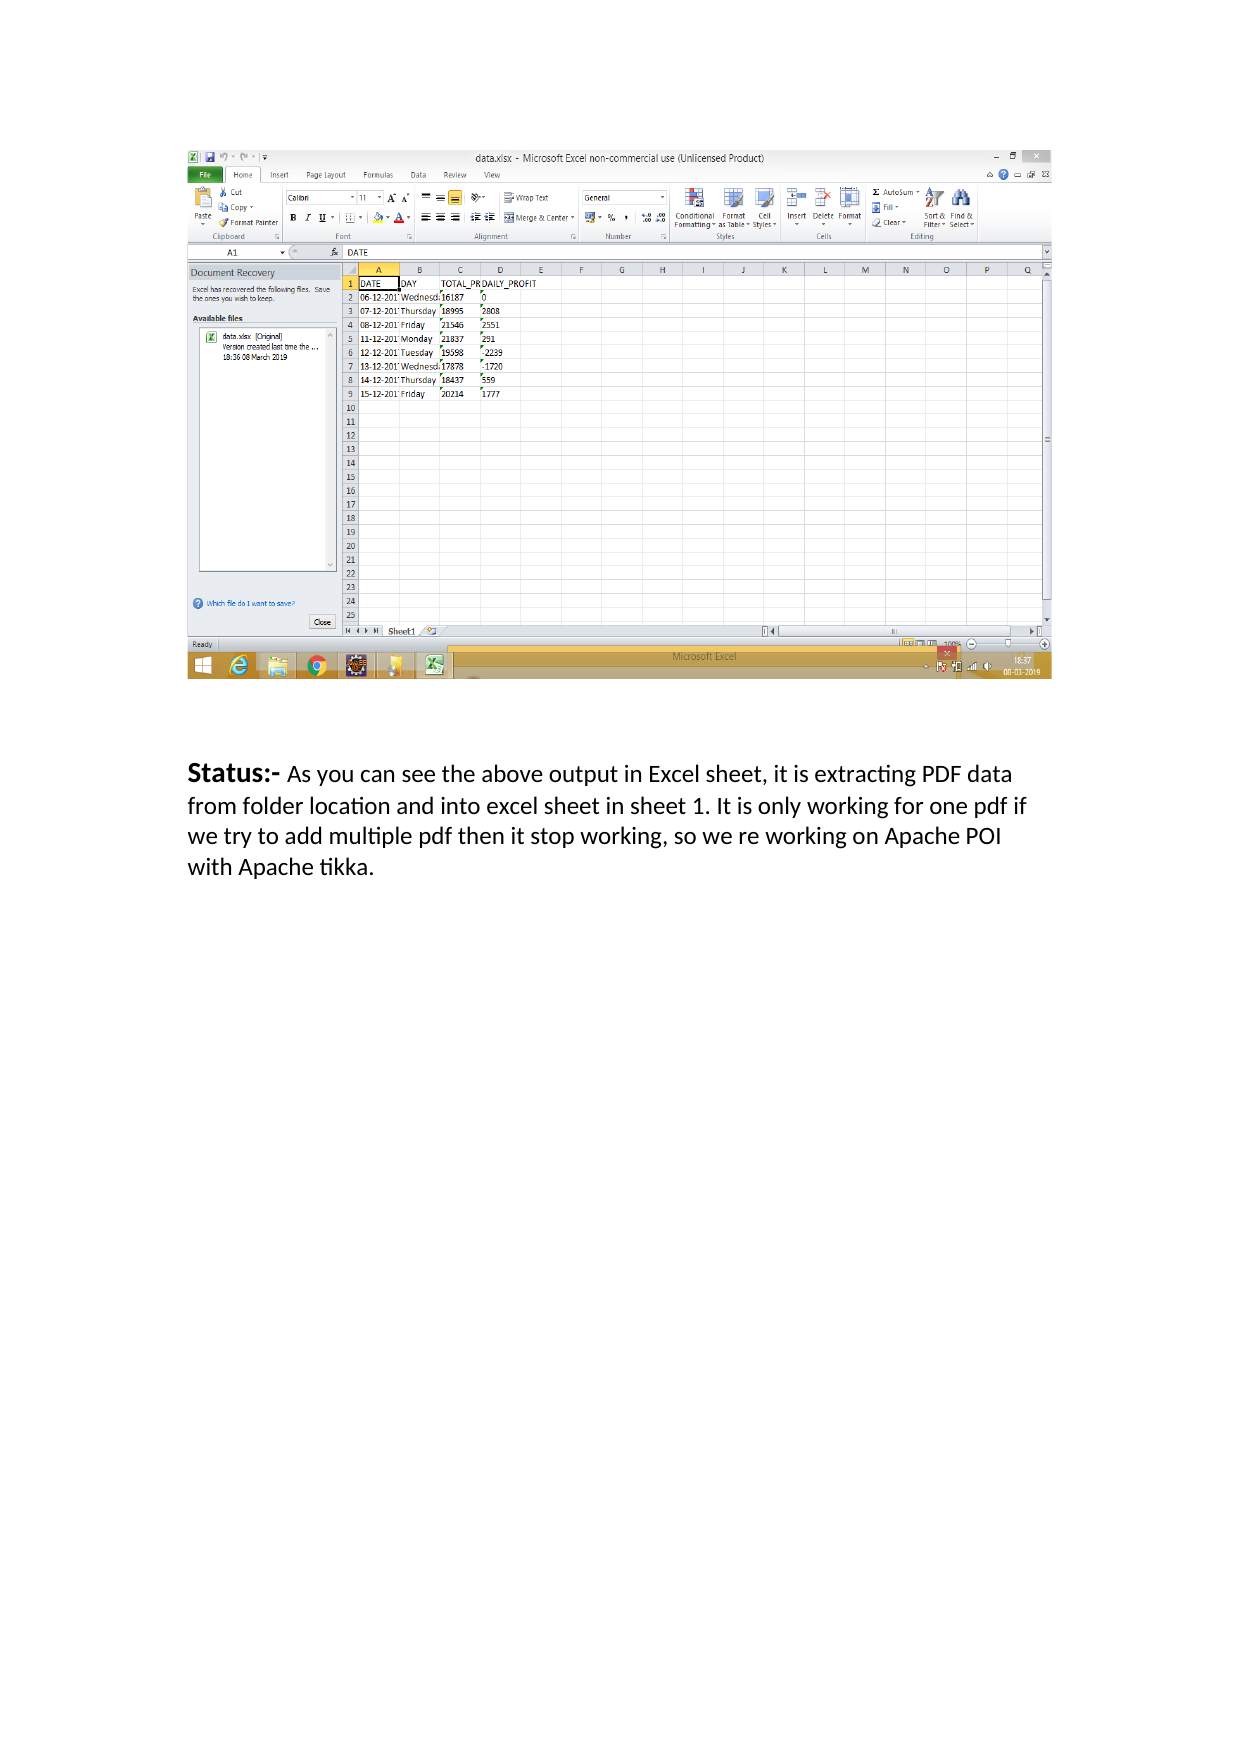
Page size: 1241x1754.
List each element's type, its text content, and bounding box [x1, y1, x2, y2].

picture [187, 150, 1052, 679]
text Status:- As you can see the above output in Excel sheet, it is extracting PDF data from folder location and into excel sheet in sheet 1. It is only working for one pdf if we try to add multiple pdf then it stop working, so we re working on Apache POI with Apache tikka. [187, 754, 1053, 882]
